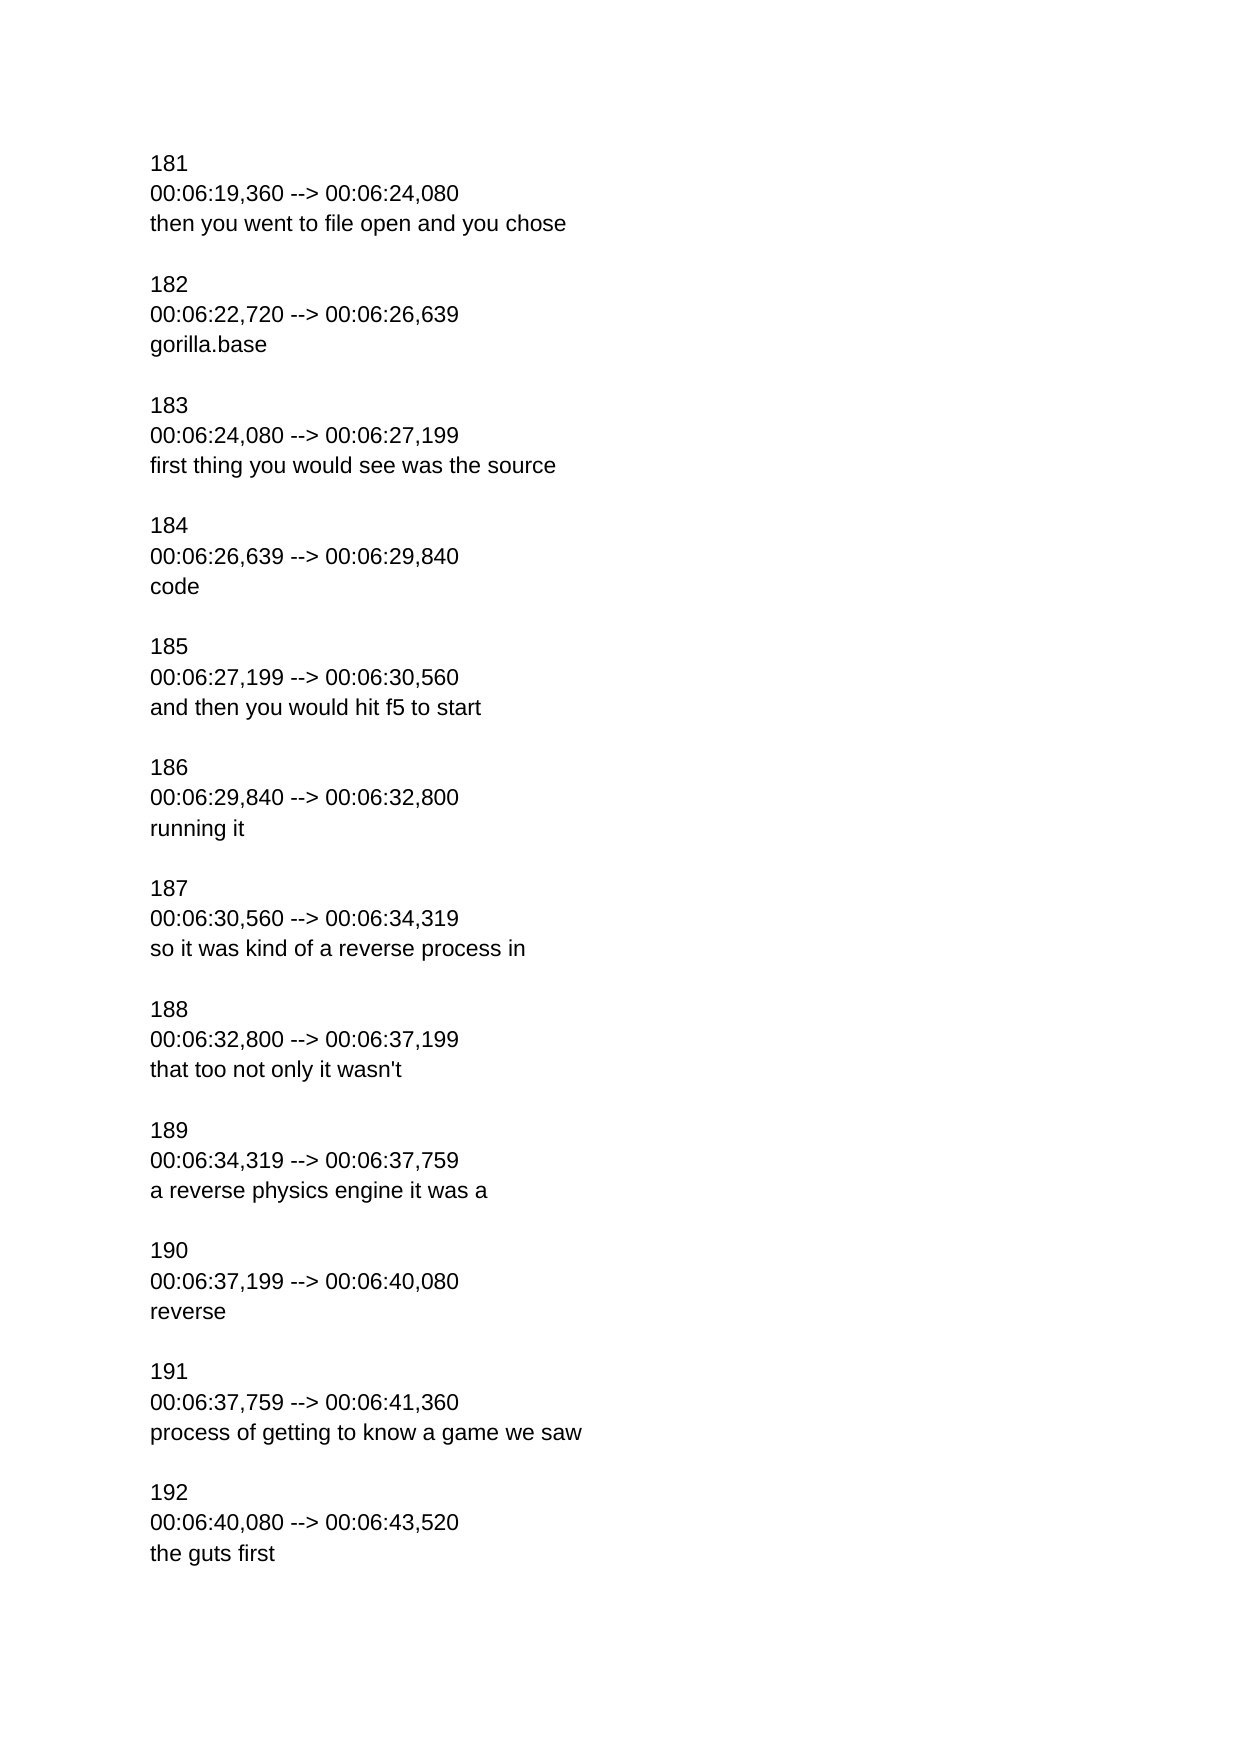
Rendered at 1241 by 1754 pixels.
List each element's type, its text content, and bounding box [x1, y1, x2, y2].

text so it was kind of a reverse process in [150, 935, 1090, 962]
text 182 [150, 271, 1090, 297]
text reverse [150, 1298, 1090, 1324]
text 00:06:30,560 --> 00:06:34,319 [150, 905, 1090, 932]
text running it [150, 814, 1090, 841]
text 185 [150, 633, 1090, 660]
text 00:06:32,800 --> 00:06:37,199 [150, 1026, 1090, 1052]
text 00:06:22,720 --> 00:06:26,639 [150, 301, 1090, 327]
text the guts first [150, 1539, 1090, 1566]
text 187 [150, 875, 1090, 901]
text 189 [150, 1117, 1090, 1143]
text gorilla.base [150, 331, 1090, 358]
text that too not only it wasn't [150, 1056, 1090, 1083]
text 184 [150, 512, 1090, 539]
text then you went to file open and you chose [150, 210, 1090, 237]
text 188 [150, 996, 1090, 1022]
text code [150, 573, 1090, 599]
text 00:06:37,199 --> 00:06:40,080 [150, 1268, 1090, 1294]
text 190 [150, 1237, 1090, 1264]
text 00:06:27,199 --> 00:06:30,560 [150, 663, 1090, 690]
text 181 [150, 150, 1090, 176]
text process of getting to know a game we saw [150, 1419, 1090, 1445]
text 00:06:29,840 --> 00:06:32,800 [150, 784, 1090, 811]
text 00:06:26,639 --> 00:06:29,840 [150, 543, 1090, 569]
text 00:06:34,319 --> 00:06:37,759 [150, 1147, 1090, 1173]
text 00:06:24,080 --> 00:06:27,199 [150, 422, 1090, 448]
text 00:06:40,080 --> 00:06:43,520 [150, 1509, 1090, 1536]
text 183 [150, 392, 1090, 418]
text 191 [150, 1358, 1090, 1385]
text 00:06:37,759 --> 00:06:41,360 [150, 1388, 1090, 1415]
text 192 [150, 1479, 1090, 1506]
text a reverse physics engine it was a [150, 1177, 1090, 1203]
text first thing you would see was the source [150, 452, 1090, 478]
text 00:06:19,360 --> 00:06:24,080 [150, 180, 1090, 207]
text 186 [150, 754, 1090, 781]
text and then you would hit f5 to start [150, 694, 1090, 720]
